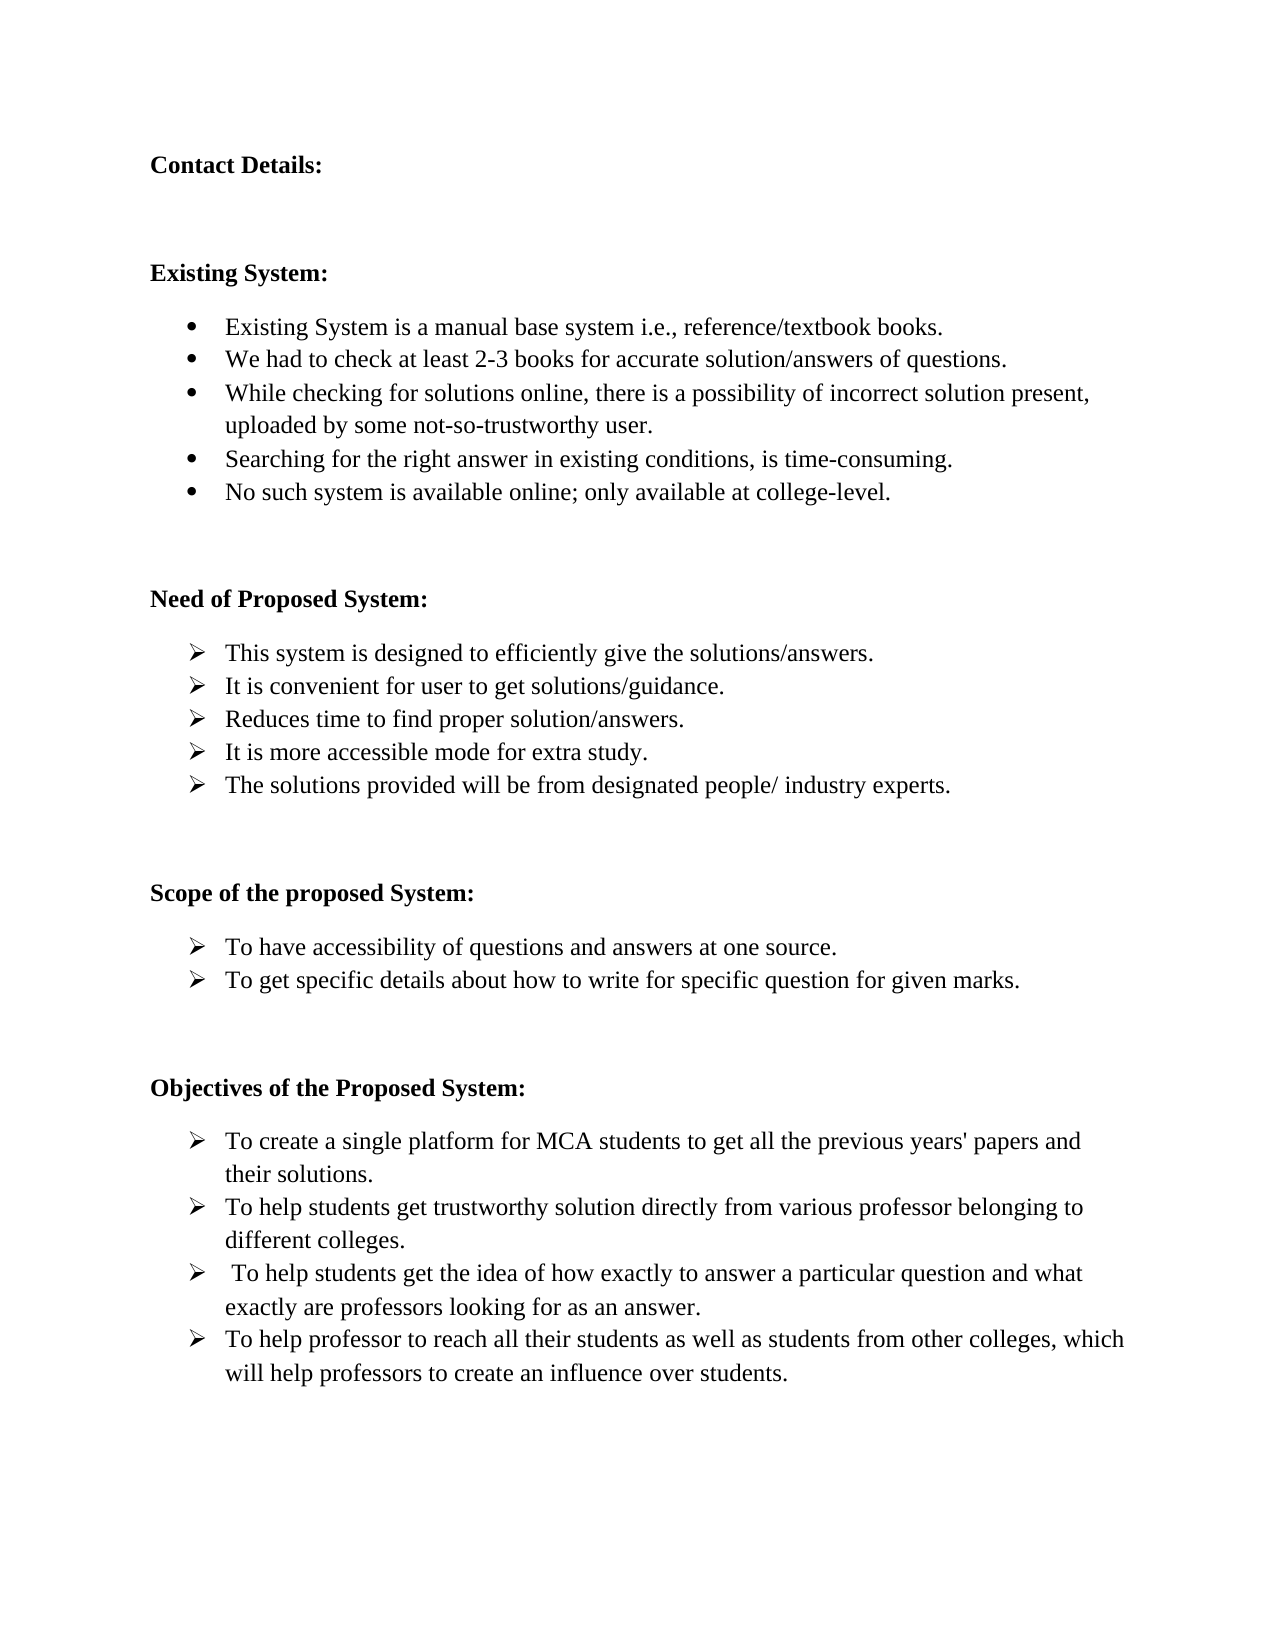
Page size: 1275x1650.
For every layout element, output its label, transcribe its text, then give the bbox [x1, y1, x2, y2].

list It is more accessible mode for extra study. [187, 737, 1125, 766]
text Need of Proposed System: [150, 584, 1125, 613]
list While checking for solutions online, there is a possibility of incorrect solution present, uploaded by some not-so-trustworthy user. [187, 378, 1125, 439]
list To have accessibility of questions and answers at one source. [187, 932, 1125, 961]
text Scope of the proposed System: [150, 878, 1125, 907]
list Existing System is a manual base system i.e., reference/textbook books. [187, 312, 1125, 340]
list Searching for the right answer in existing conditions, is time-consuming. [187, 444, 1125, 472]
text Objectives of the Proposed System: [150, 1073, 1125, 1101]
list It is convenient for user to get solutions/guidance. [187, 671, 1125, 700]
list To get specific details about how to write for specific question for given marks. [187, 965, 1125, 994]
text Contact Details: [150, 150, 1125, 179]
text Existing System: [150, 258, 1125, 286]
list No such system is available online; only available at college-level. [187, 477, 1125, 505]
list This system is designed to efficiently give the solutions/answers. [187, 638, 1125, 667]
list Reduces time to find proper solution/answers. [187, 704, 1125, 733]
list To help professor to reach all their students as well as students from other colleges, which will help professors to create an influence over students. [187, 1324, 1125, 1386]
list To help students get the idea of how exactly to answer a particular question and what exactly are professors looking for as an answer. [187, 1258, 1125, 1320]
list We had to check at least 2-3 books for accurate solution/answers of questions. [187, 344, 1125, 373]
list The solutions provided will be from designated people/ industry experts. [187, 770, 1125, 799]
list To help students get trustworthy solution directly from various professor belonging to different colleges. [187, 1192, 1125, 1254]
list To create a single platform for MCA students to get all the previous years' papers and their solutions. [187, 1126, 1125, 1188]
